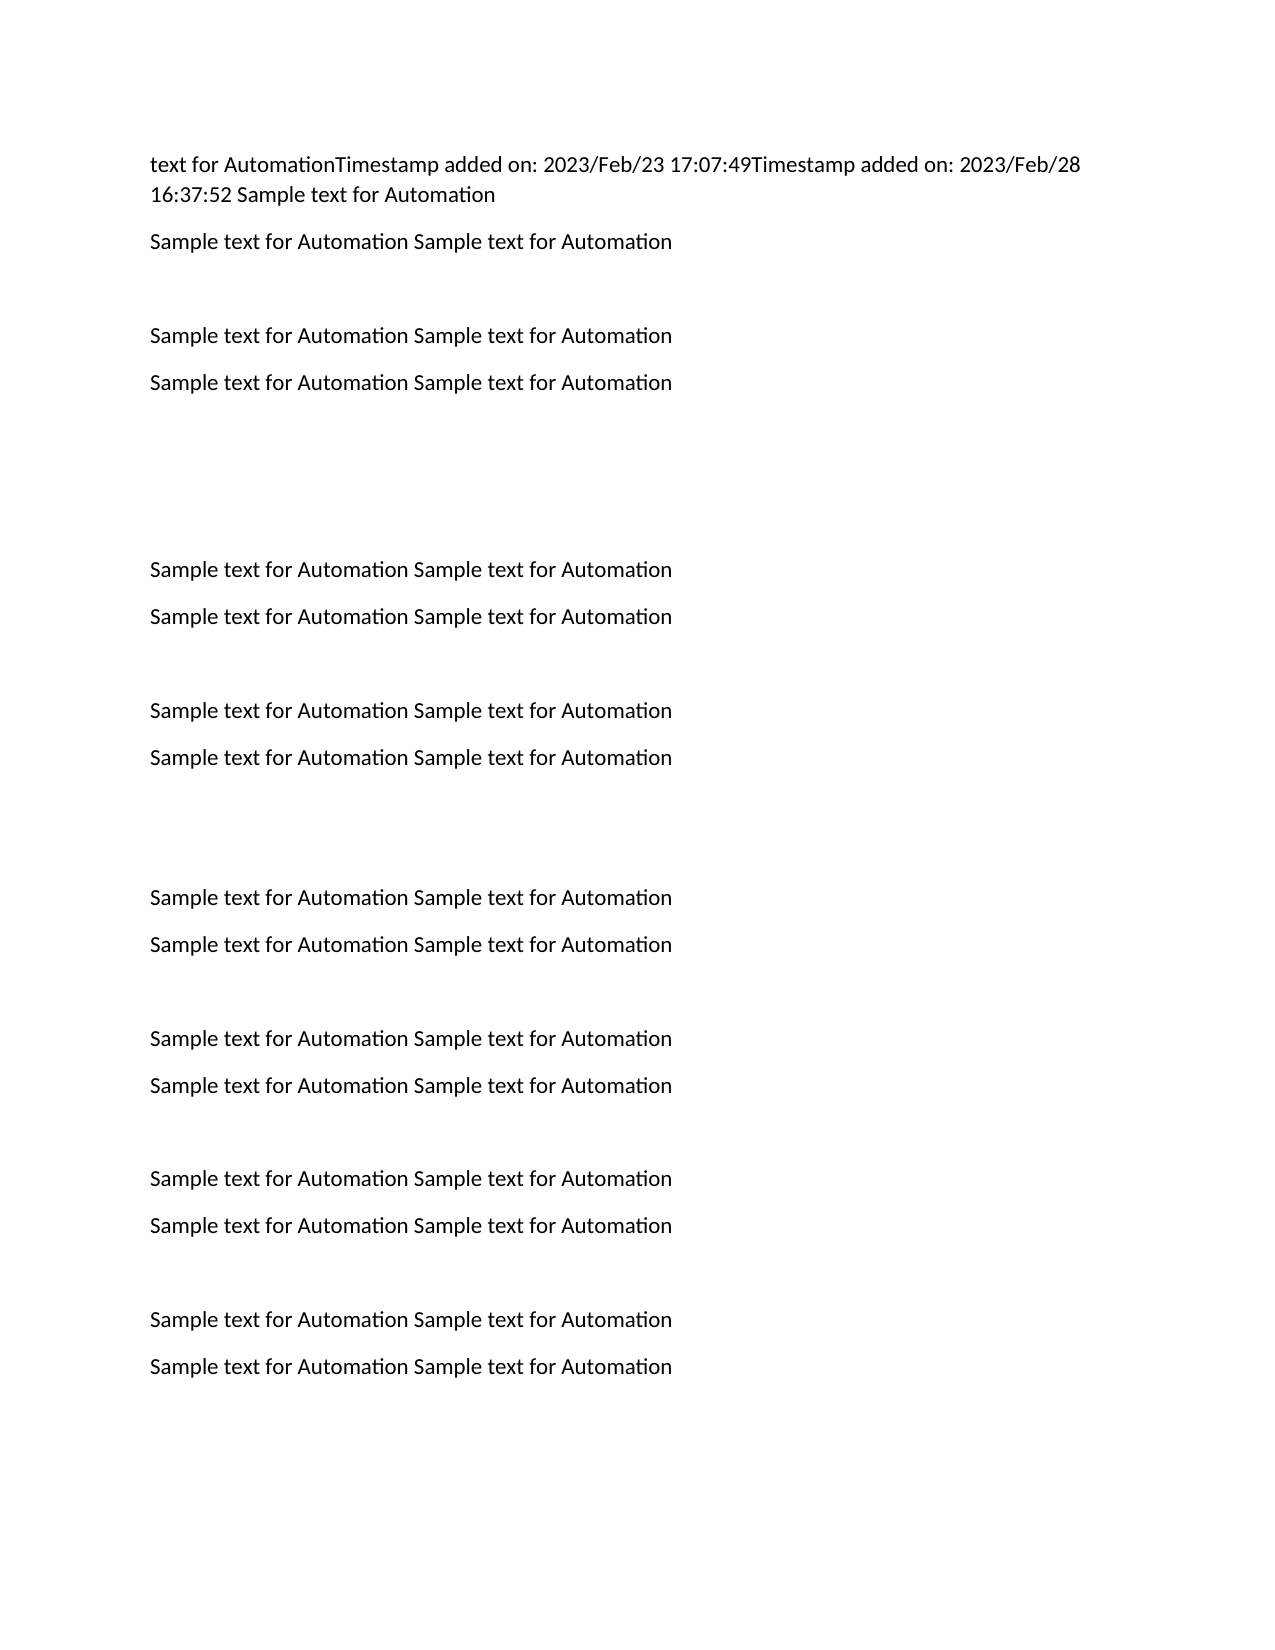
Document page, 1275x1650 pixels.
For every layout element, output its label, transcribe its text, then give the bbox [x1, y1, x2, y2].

text text for AutomationTimestamp added on: 2023/Feb/23 17:07:49Timestamp added on: 2023/Feb/28 16:37:52 Sample text for Automation [150, 150, 1125, 208]
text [150, 1305, 1125, 1333]
text Sample text for Automation Sample text for Automation [150, 1164, 1125, 1193]
text Sample text for Automation Sample text for Automation [150, 1071, 1125, 1099]
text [150, 1352, 1125, 1380]
text Sample text for Automation Sample text for Automation [150, 743, 1125, 771]
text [150, 1211, 1125, 1239]
text Sample text for Automation Sample text for Automation [150, 555, 1125, 583]
text Sample text for Automation Sample text for Automation [150, 696, 1125, 724]
text Sample text for Automation Sample text for Automation [150, 227, 1125, 255]
text Sample text for Automation Sample text for Automation [150, 321, 1125, 349]
text Sample text for Automation Sample text for Automation [150, 368, 1125, 396]
text Sample text for Automation Sample text for Automation [150, 883, 1125, 911]
text Sample text for Automation Sample text for Automation [150, 930, 1125, 958]
text Sample text for Automation Sample text for Automation [150, 1024, 1125, 1052]
text Sample text for Automation Sample text for Automation [150, 602, 1125, 630]
